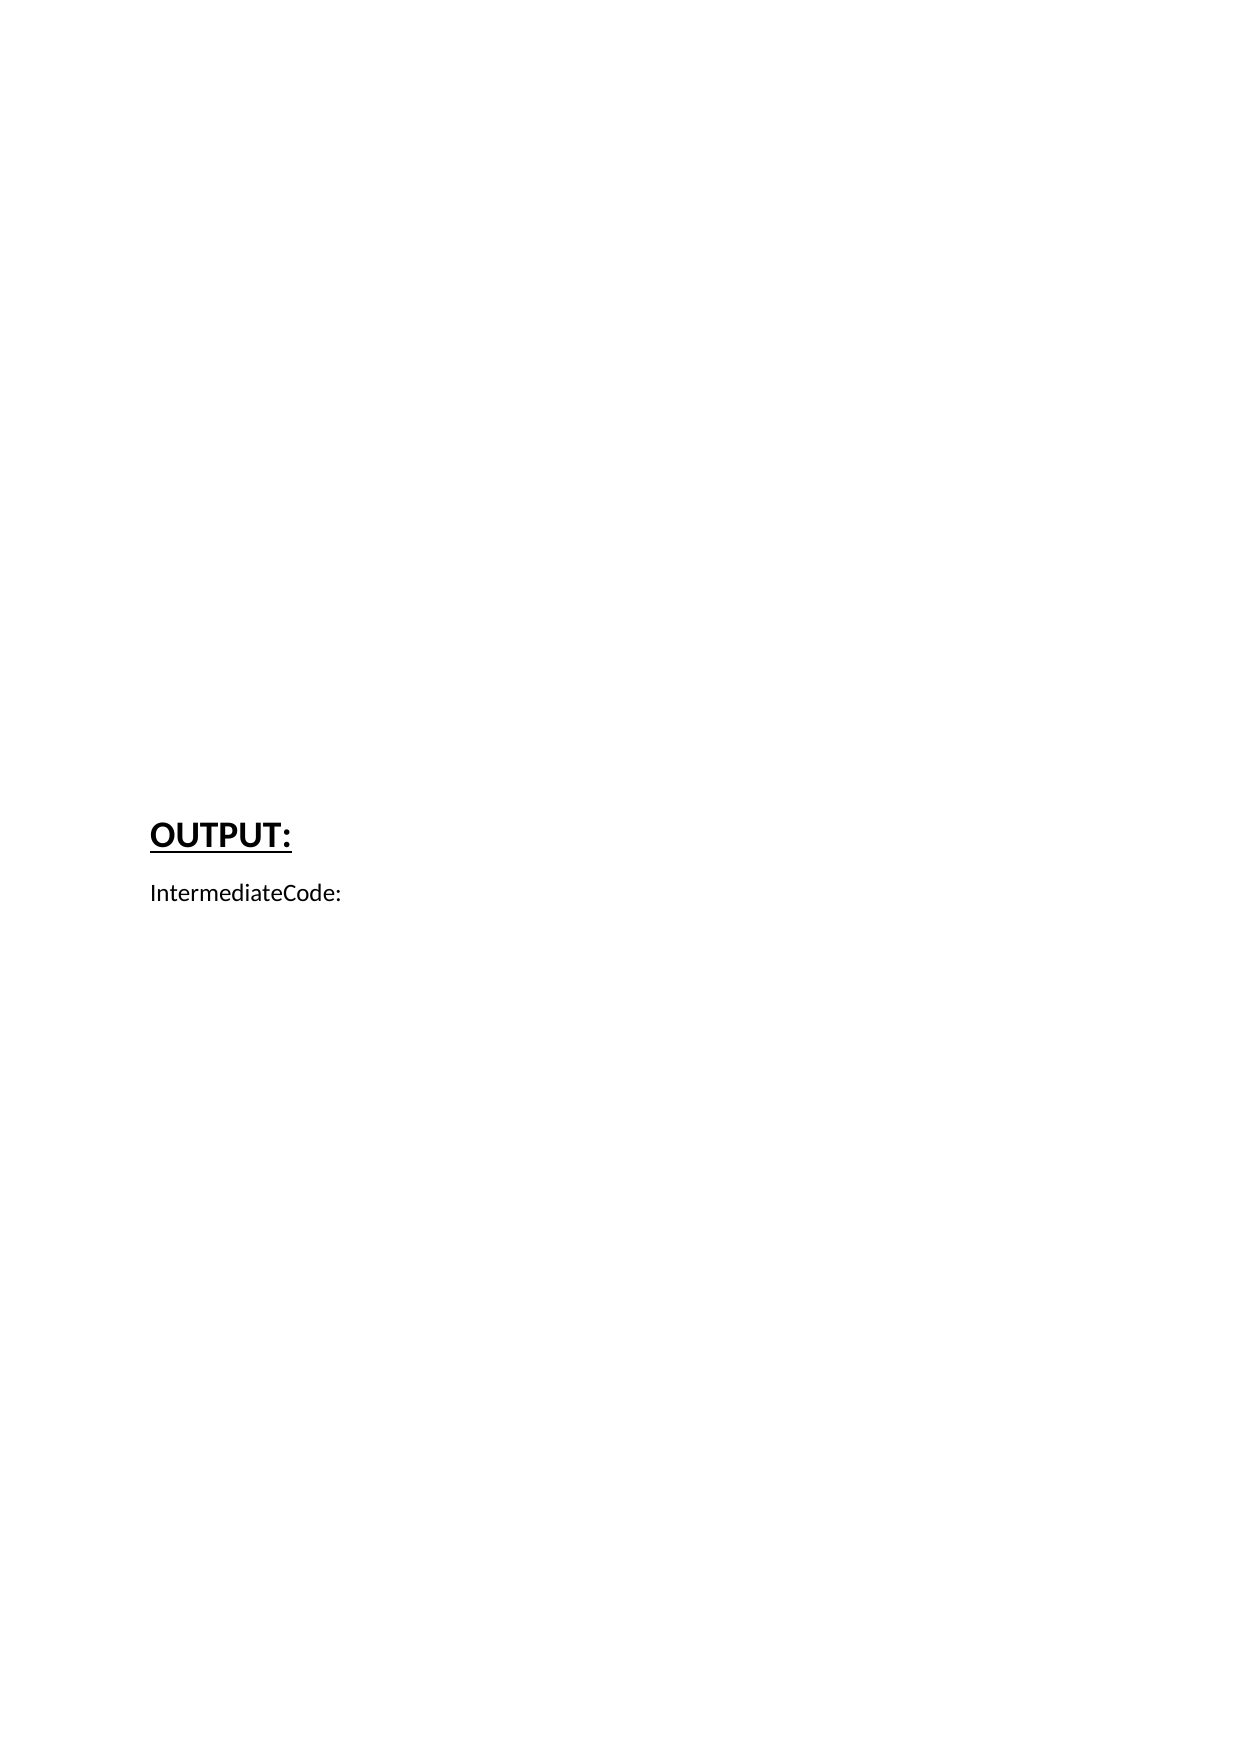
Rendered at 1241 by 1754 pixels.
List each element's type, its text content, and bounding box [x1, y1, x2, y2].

text OUTPUT: [150, 811, 1090, 857]
text IntermediateCode: [150, 878, 1090, 908]
